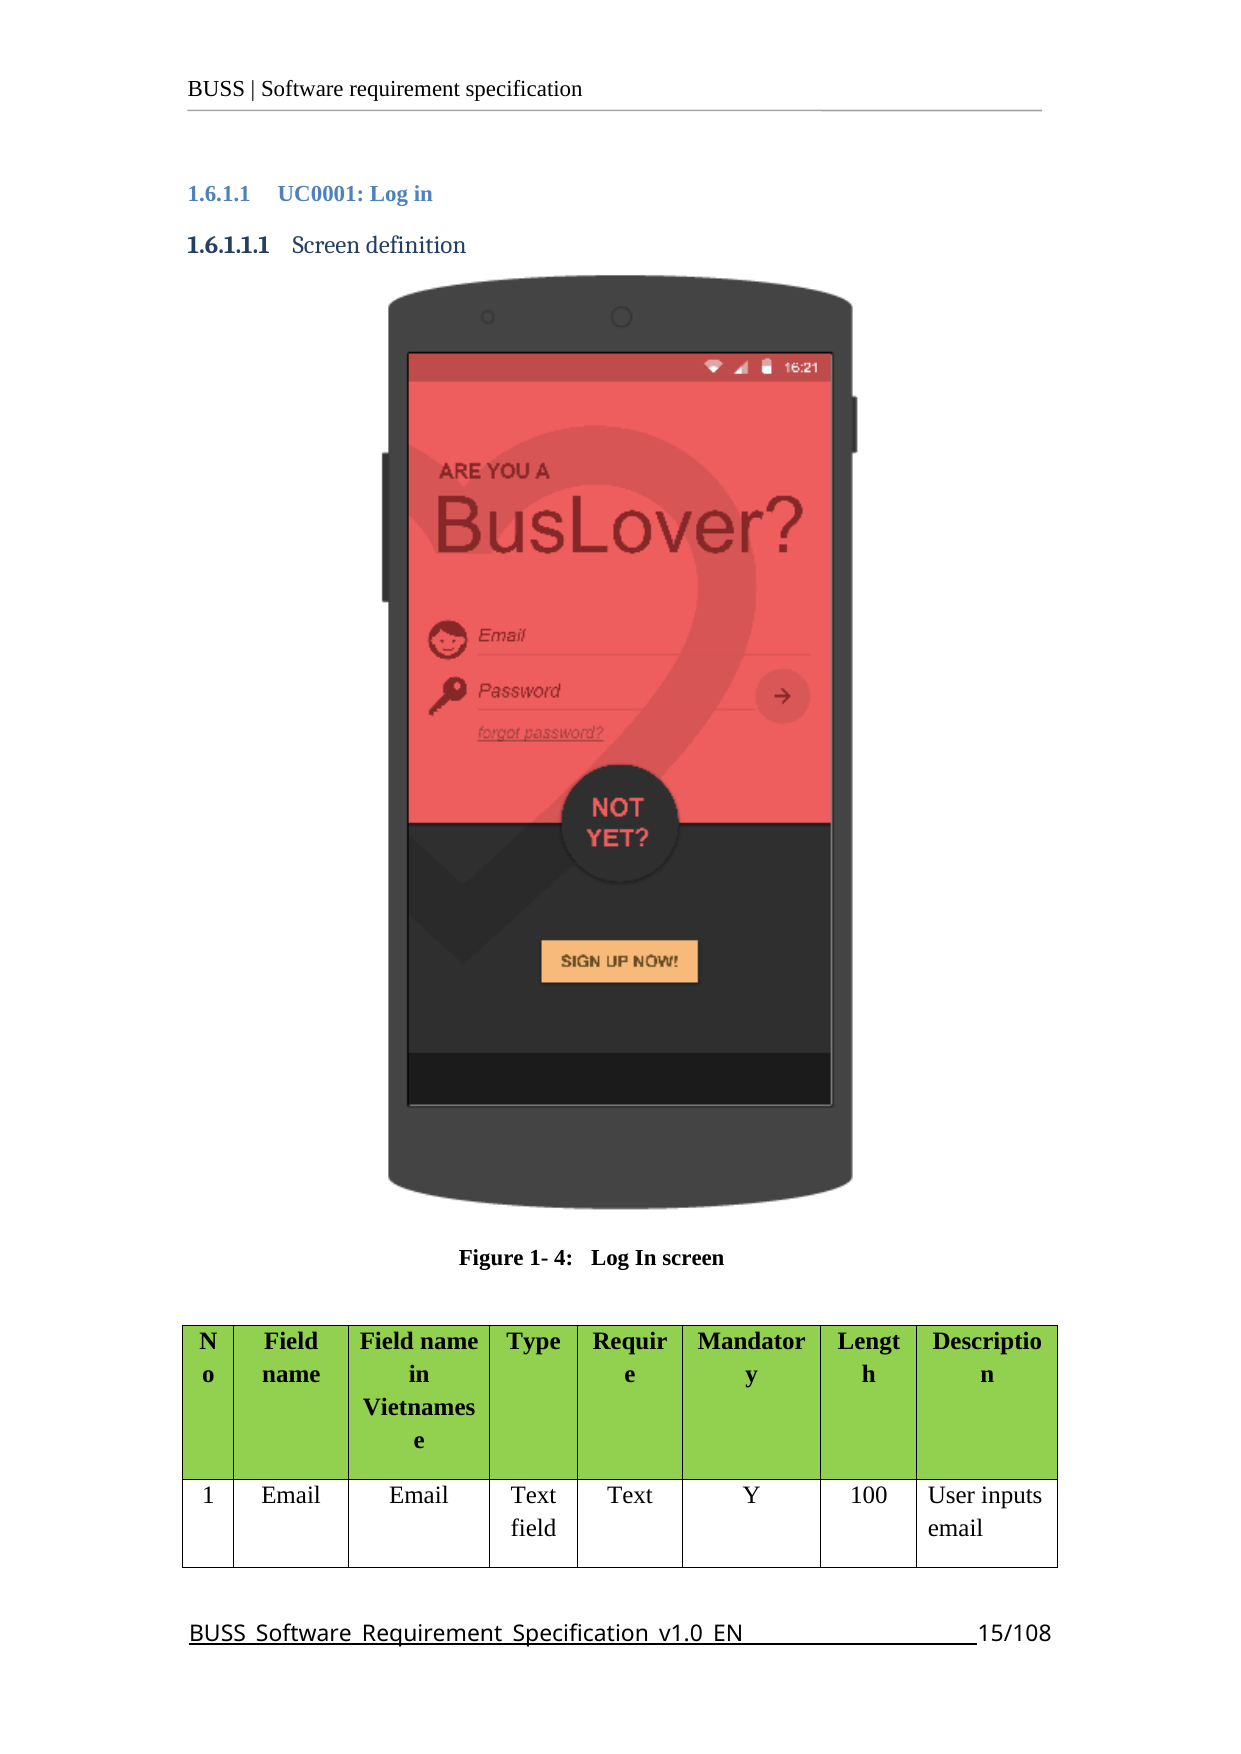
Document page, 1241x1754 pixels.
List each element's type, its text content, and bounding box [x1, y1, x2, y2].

table_header Field name in Vietnamese [349, 1326, 489, 1479]
table_cell Y [683, 1480, 820, 1567]
table_header Description [917, 1326, 1057, 1479]
table_cell Text [578, 1480, 682, 1567]
table_cell Email [349, 1480, 489, 1567]
picture [373, 264, 867, 1219]
table_cell Text field [490, 1480, 577, 1567]
subtitle Screen definition [187, 231, 1053, 260]
table_cell 1 [183, 1480, 233, 1567]
table_header Field name [234, 1326, 348, 1479]
table_header Length [821, 1326, 916, 1479]
subtitle UC0001: Log in [187, 180, 1053, 206]
table_cell 100 [821, 1480, 916, 1567]
table_header No [183, 1326, 233, 1479]
table_header Mandatory [683, 1326, 820, 1479]
table_cell User inputs email [917, 1480, 1057, 1567]
table_header Type [490, 1326, 577, 1479]
list Log In screen [187, 1244, 1053, 1270]
table_header Require [578, 1326, 682, 1479]
table_cell Email [234, 1480, 348, 1567]
